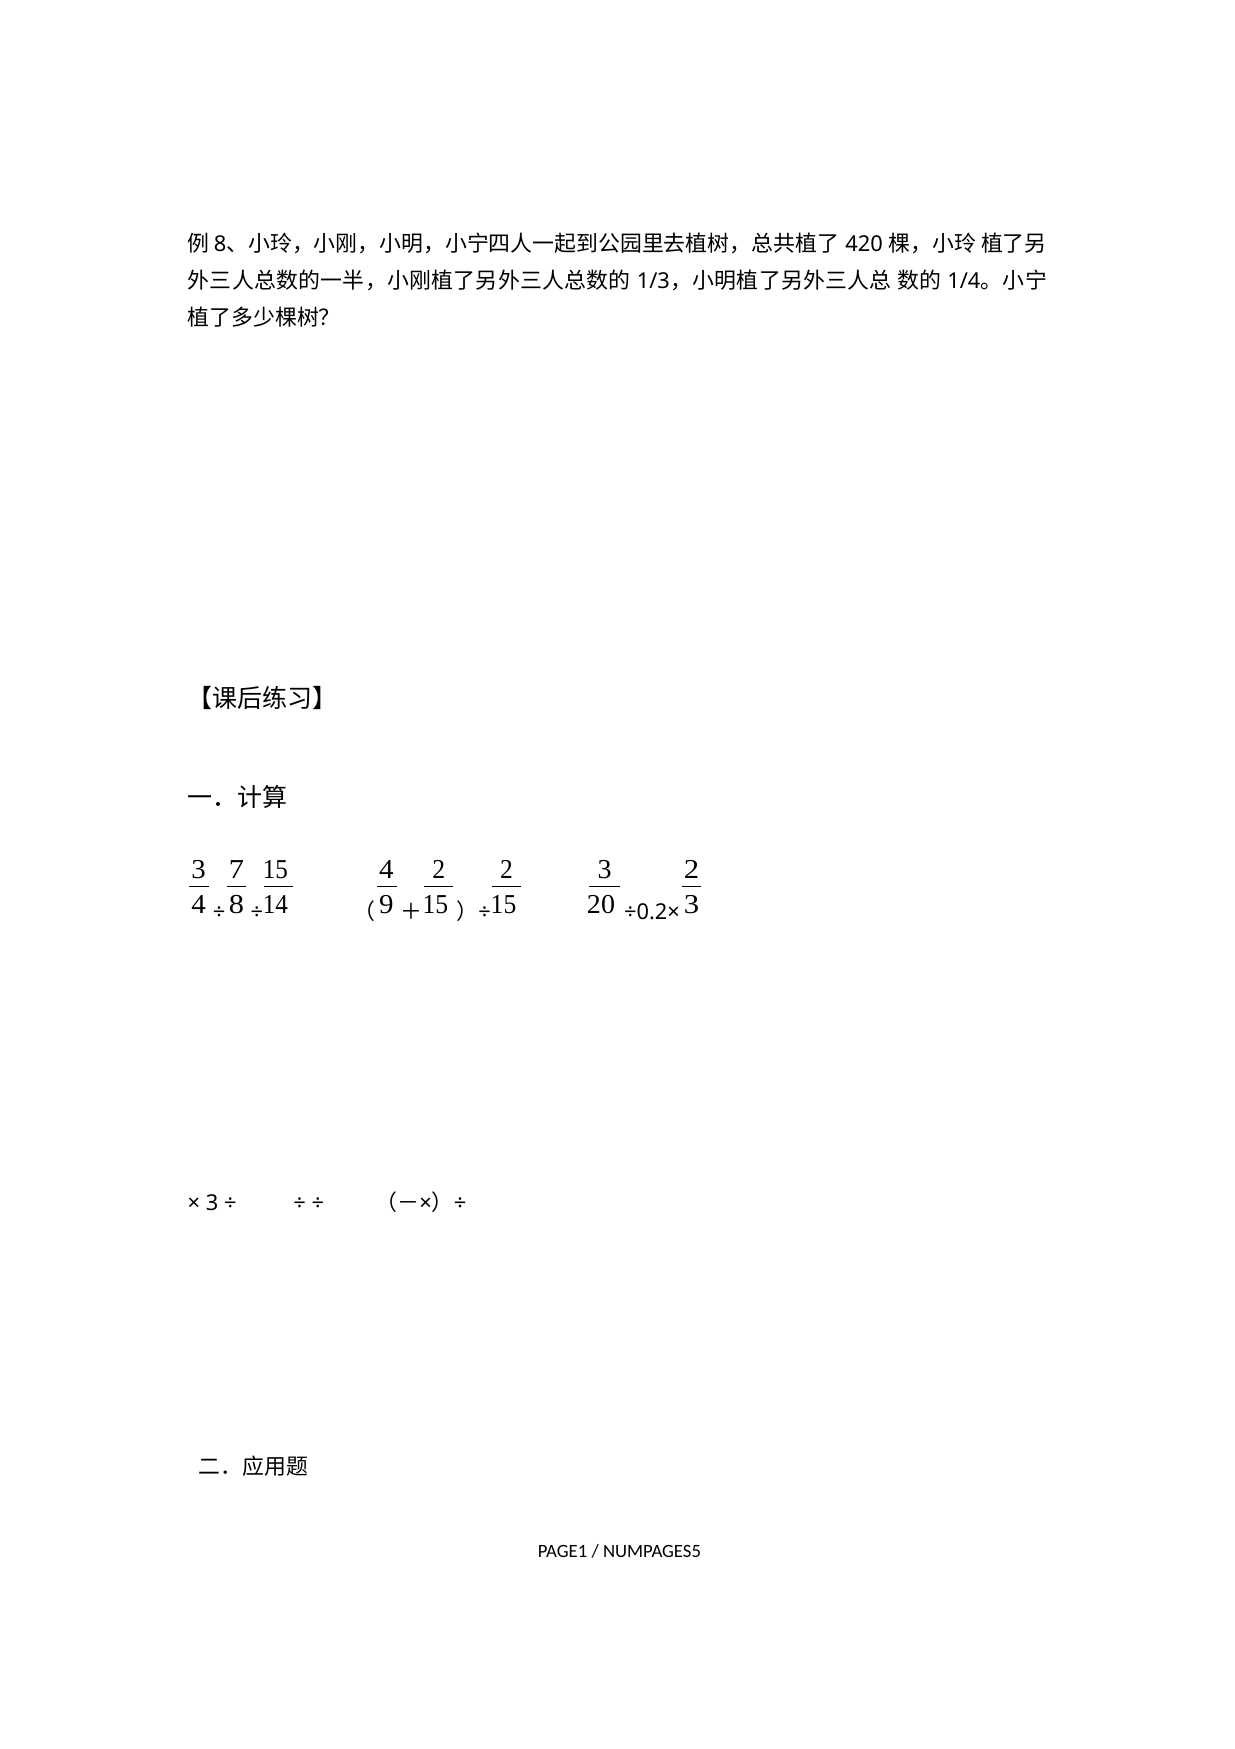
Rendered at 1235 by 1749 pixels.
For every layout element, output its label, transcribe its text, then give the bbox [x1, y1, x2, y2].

text 例8、小玲，小刚，小明，小宁四人一起到公园里去植树，总共植了 420 棵，小玲 植了另外三人总数的一半，小刚植了另外三人总数的 1/3，小明植了另外三人总 数的 1/4。小宁植了多少棵树？ [187, 225, 1047, 332]
list ÷÷ （＋）÷ ÷0.2× [187, 855, 1047, 952]
text 二．应用题 [187, 1449, 1047, 1481]
list 计算 [187, 763, 1047, 828]
text 【课后练习】 [187, 664, 1047, 729]
text × 3 ÷ ÷ ÷ （－×）÷ [187, 1184, 1047, 1217]
